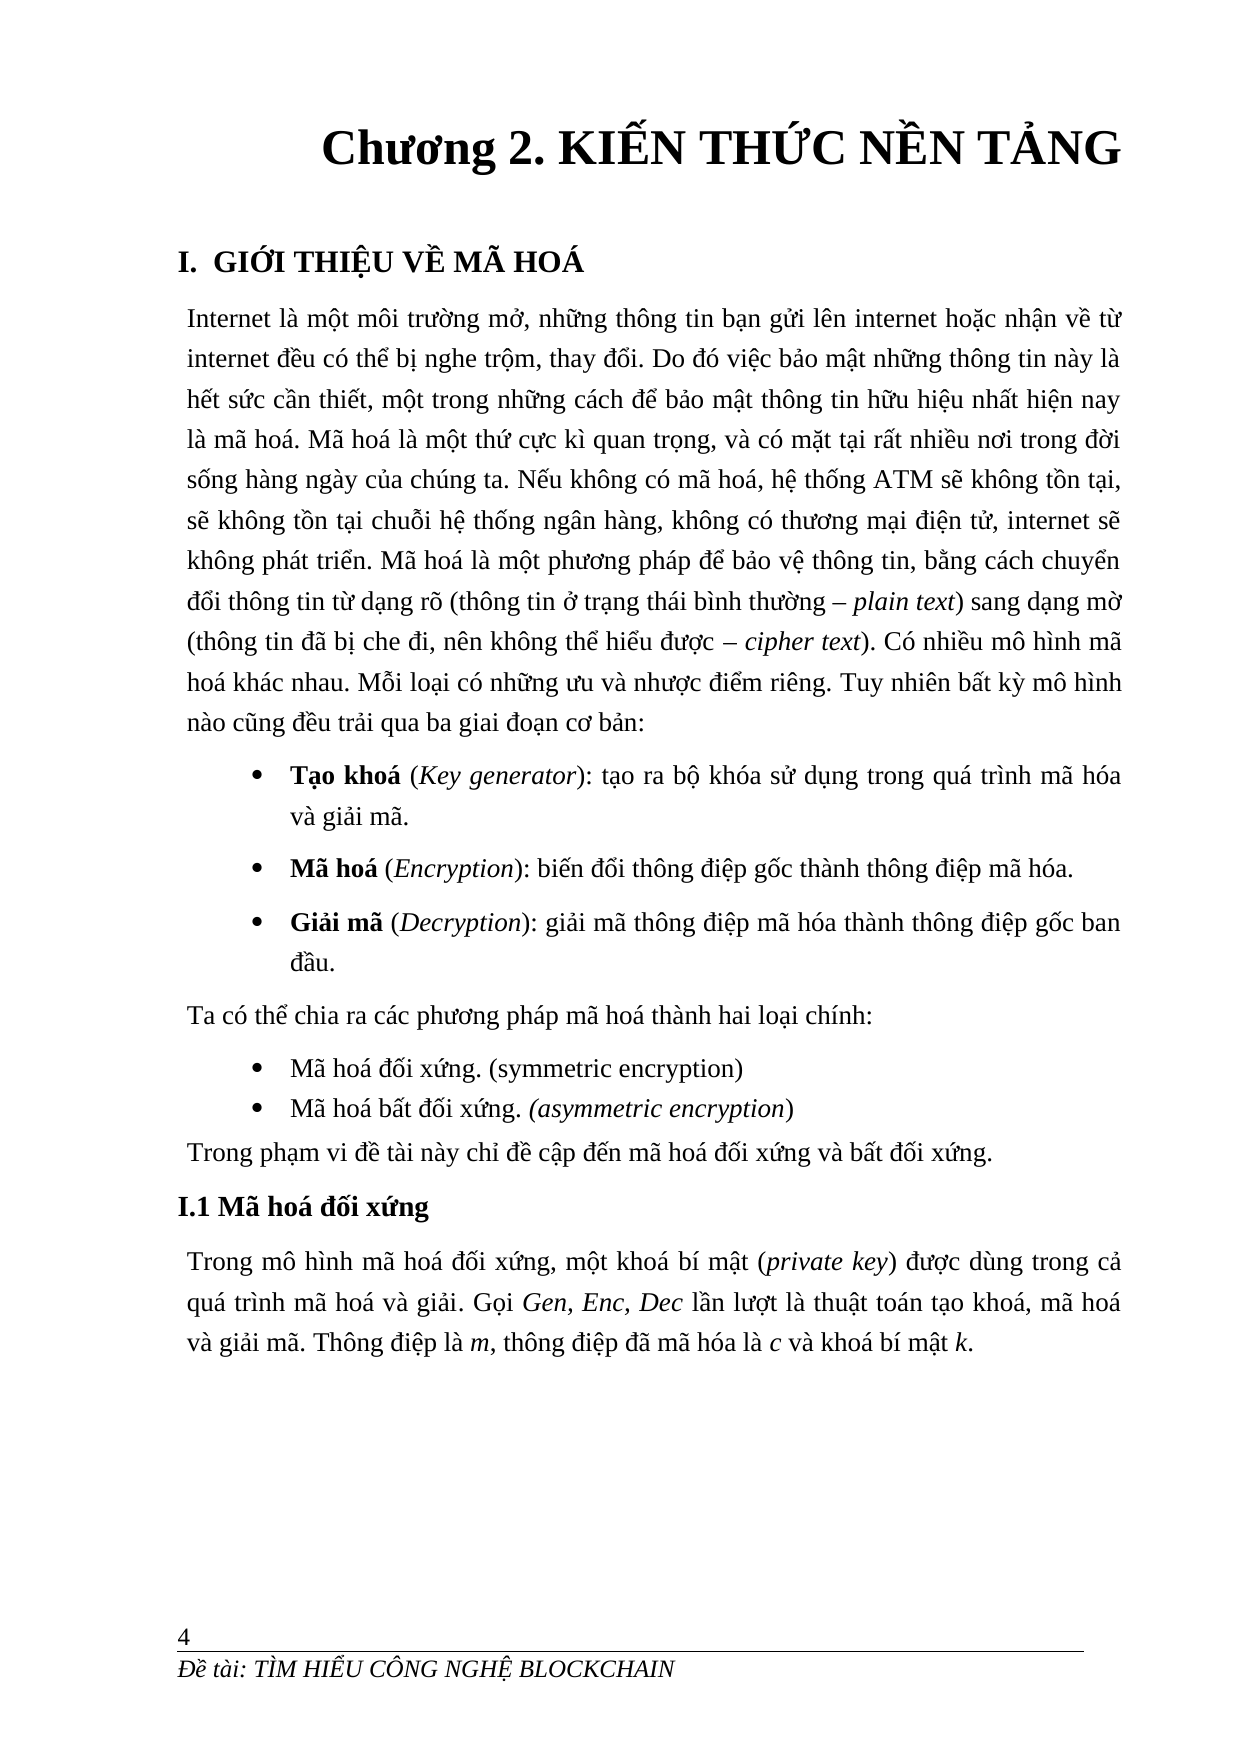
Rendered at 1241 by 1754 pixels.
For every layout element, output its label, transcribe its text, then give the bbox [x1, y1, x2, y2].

text Ta có thể chia ra các phương pháp mã hoá thành hai loại chính: [187, 999, 1122, 1030]
text Trong phạm vi đề tài này chỉ đề cập đến mã hoá đối xứng và bất đối xứng. [187, 1136, 1122, 1167]
list Mã hoá đối xứng. (symmetric encryption) [252, 1052, 1122, 1083]
subtitle Mã hoá đối xứng [177, 1189, 1122, 1223]
subtitle Giới thiệu về mã hoá [140, 243, 1122, 279]
text Trong mô hình mã hoá đối xứng, một khoá bí mật (private key) được dùng trong cả quá trình mã hoá và giải. Gọi Gen, Enc, Dec lần lượt là thuật toán tạo khoá, mã hoá và giải mã. Thông điệp là m, thông điệp đã mã hóa là c và khoá bí mật k. [187, 1245, 1122, 1357]
list Giải mã (Decryption): giải mã thông điệp mã hóa thành thông điệp gốc ban đầu. [252, 906, 1122, 977]
list Tạo khoá (Key generator): tạo ra bộ khóa sử dụng trong quá trình mã hóa và giải mã. [252, 759, 1122, 831]
list Mã hoá bất đối xứng. (asymmetric encryption) [252, 1093, 1122, 1124]
list Mã hoá (Encryption): biến đổi thông điệp gốc thành thông điệp mã hóa. [252, 852, 1122, 884]
text Internet là một môi trường mở, những thông tin bạn gửi lên internet hoặc nhận về từ internet đều có thể bị nghe trộm, thay đổi. Do đó việc bảo mật những thông tin này là hết sức cần thiết, một trong những cách để bảo mật thông tin hữu hiệu nhất hiện nay là mã hoá. Mã hoá là một thứ cực kì quan trọng, và có mặt tại rất nhiều nơi trong đời sống hàng ngày của chúng ta. Nếu không có mã hoá, hệ thống ATM sẽ không tồn tại, sẽ không tồn tại chuỗi hệ thống ngân hàng, không có thương mại điện tử, internet sẽ không phát triển. Mã hoá là một phương pháp để bảo vệ thông tin, bằng cách chuyển đổi thông tin từ dạng rõ (thông tin ở trạng thái bình thường – plain text) sang dạng mờ (thông tin đã bị che đi, nên không thể hiểu được – cipher text). Có nhiều mô hình mã hoá khác nhau. Mỗi loại có những ưu và nhược điểm riêng. Tuy nhiên bất kỳ mô hình nào cũng đều trải qua ba giai đoạn cơ bản: [187, 302, 1122, 737]
subtitle KIẾN THỨC NỀN TẢNG [102, 118, 1122, 176]
